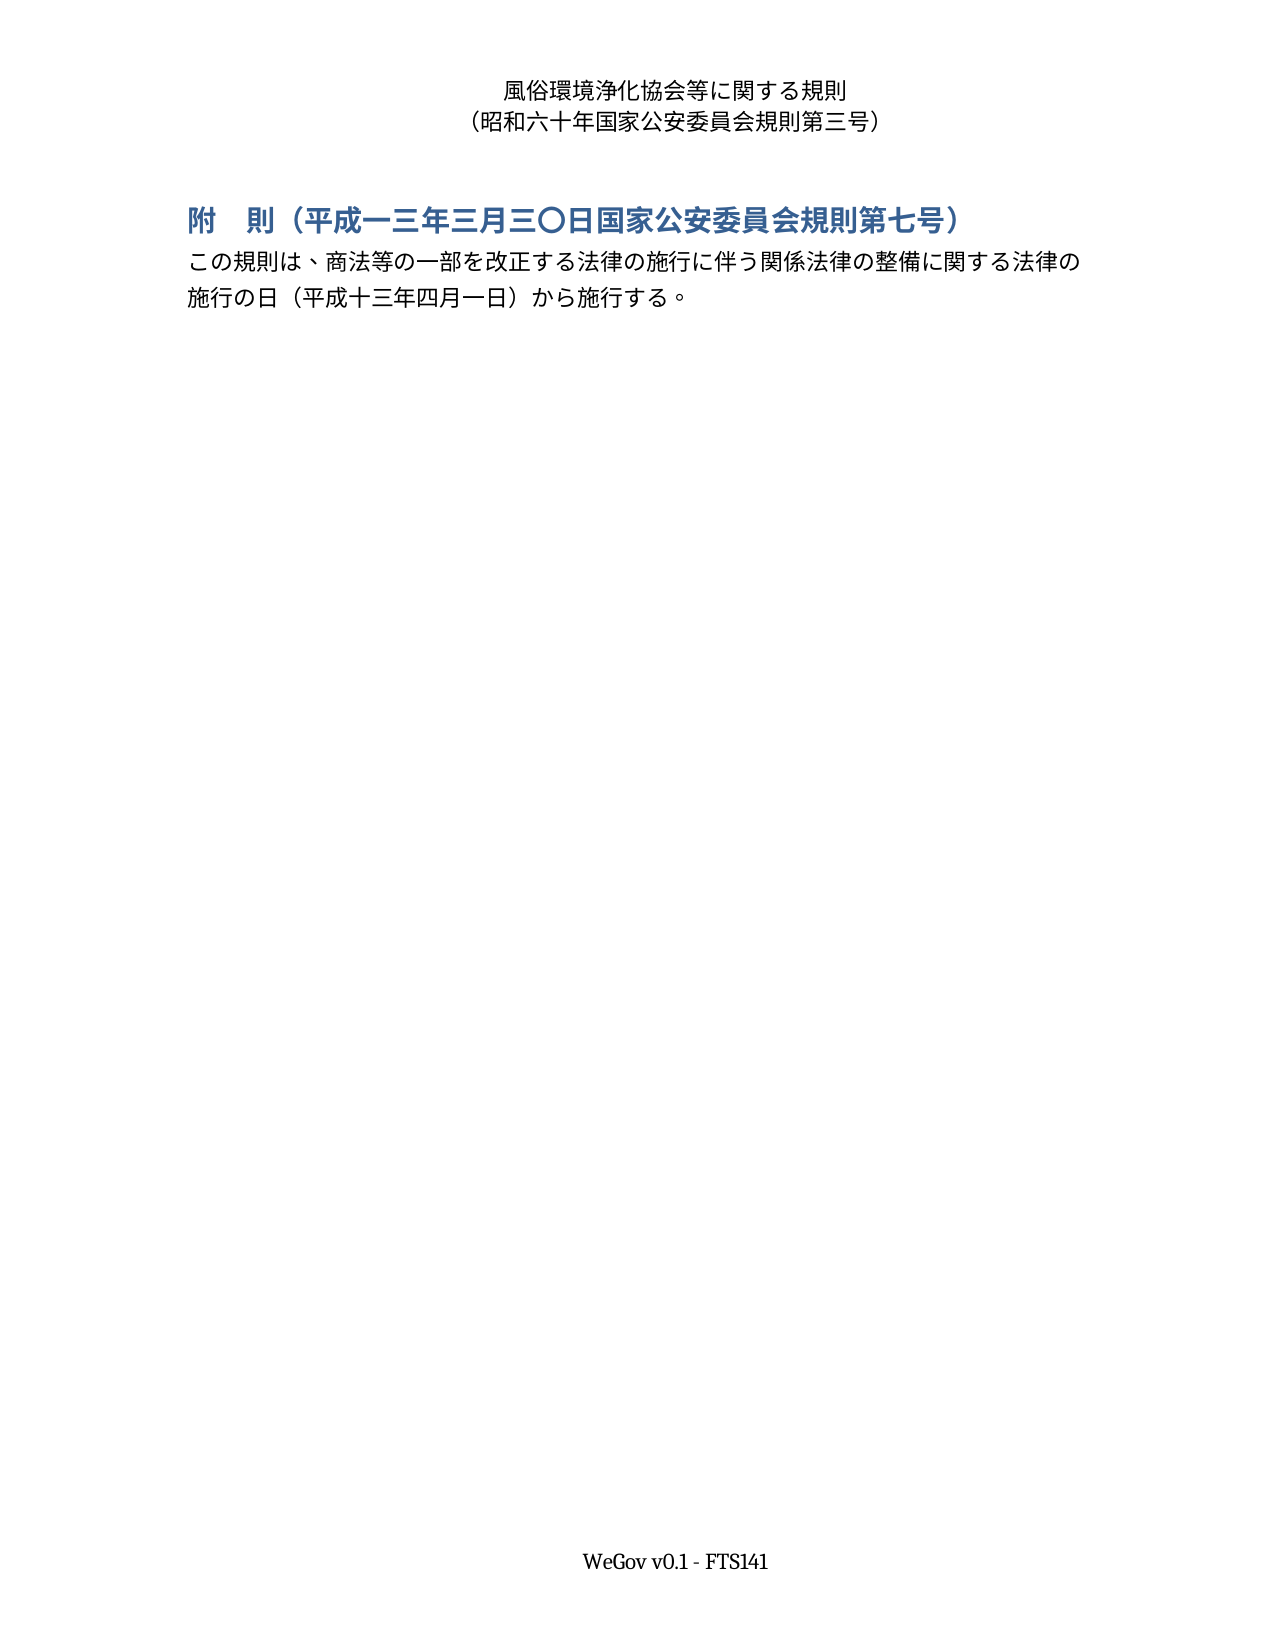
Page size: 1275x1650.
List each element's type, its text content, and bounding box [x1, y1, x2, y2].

subtitle 附 則（平成一三年三月三〇日国家公安委員会規則第七号） [187, 200, 1087, 240]
text この規則は、商法等の一部を改正する法律の施行に伴う関係法律の整備に関する法律の施行の日（平成十三年四月一日）から施行する。 [187, 246, 1087, 313]
